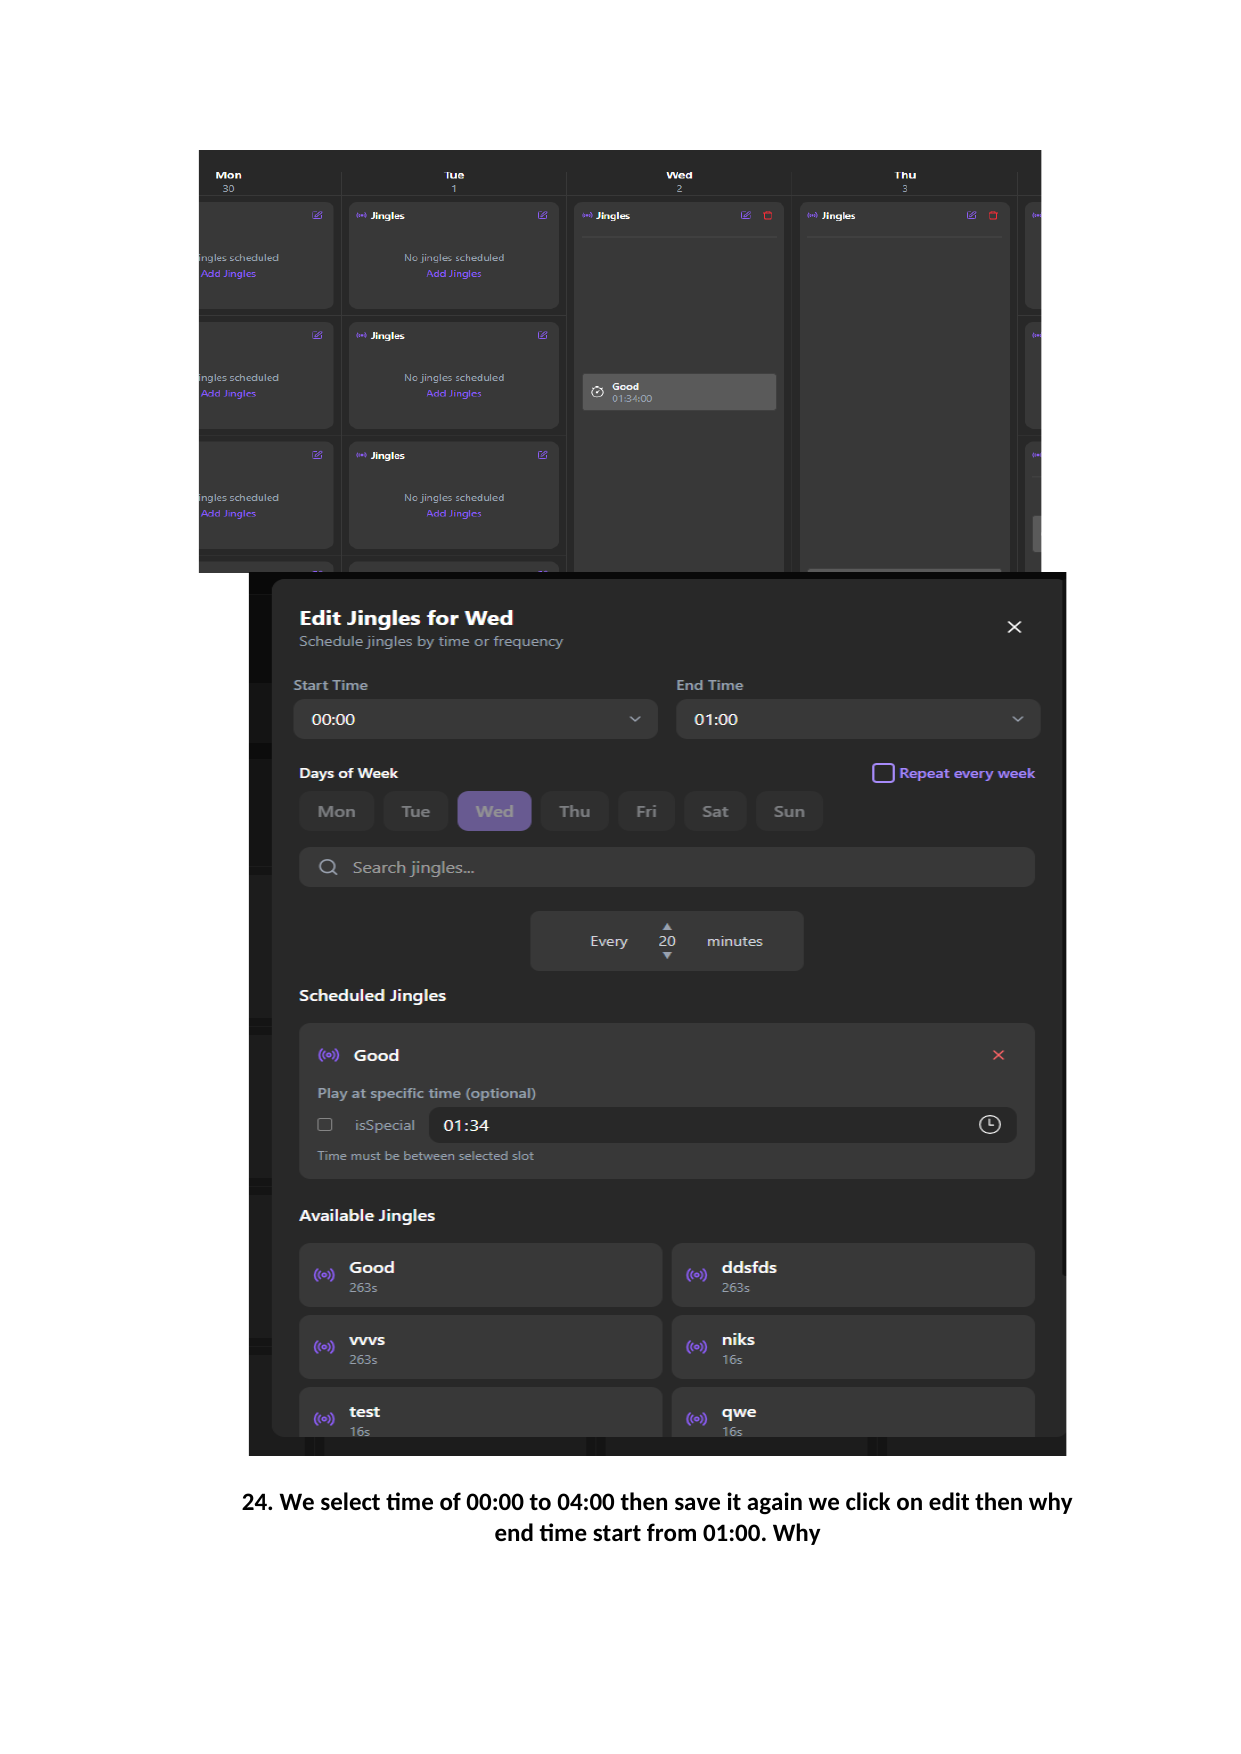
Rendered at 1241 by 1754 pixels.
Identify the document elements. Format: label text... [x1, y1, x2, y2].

picture [198, 150, 1067, 1456]
